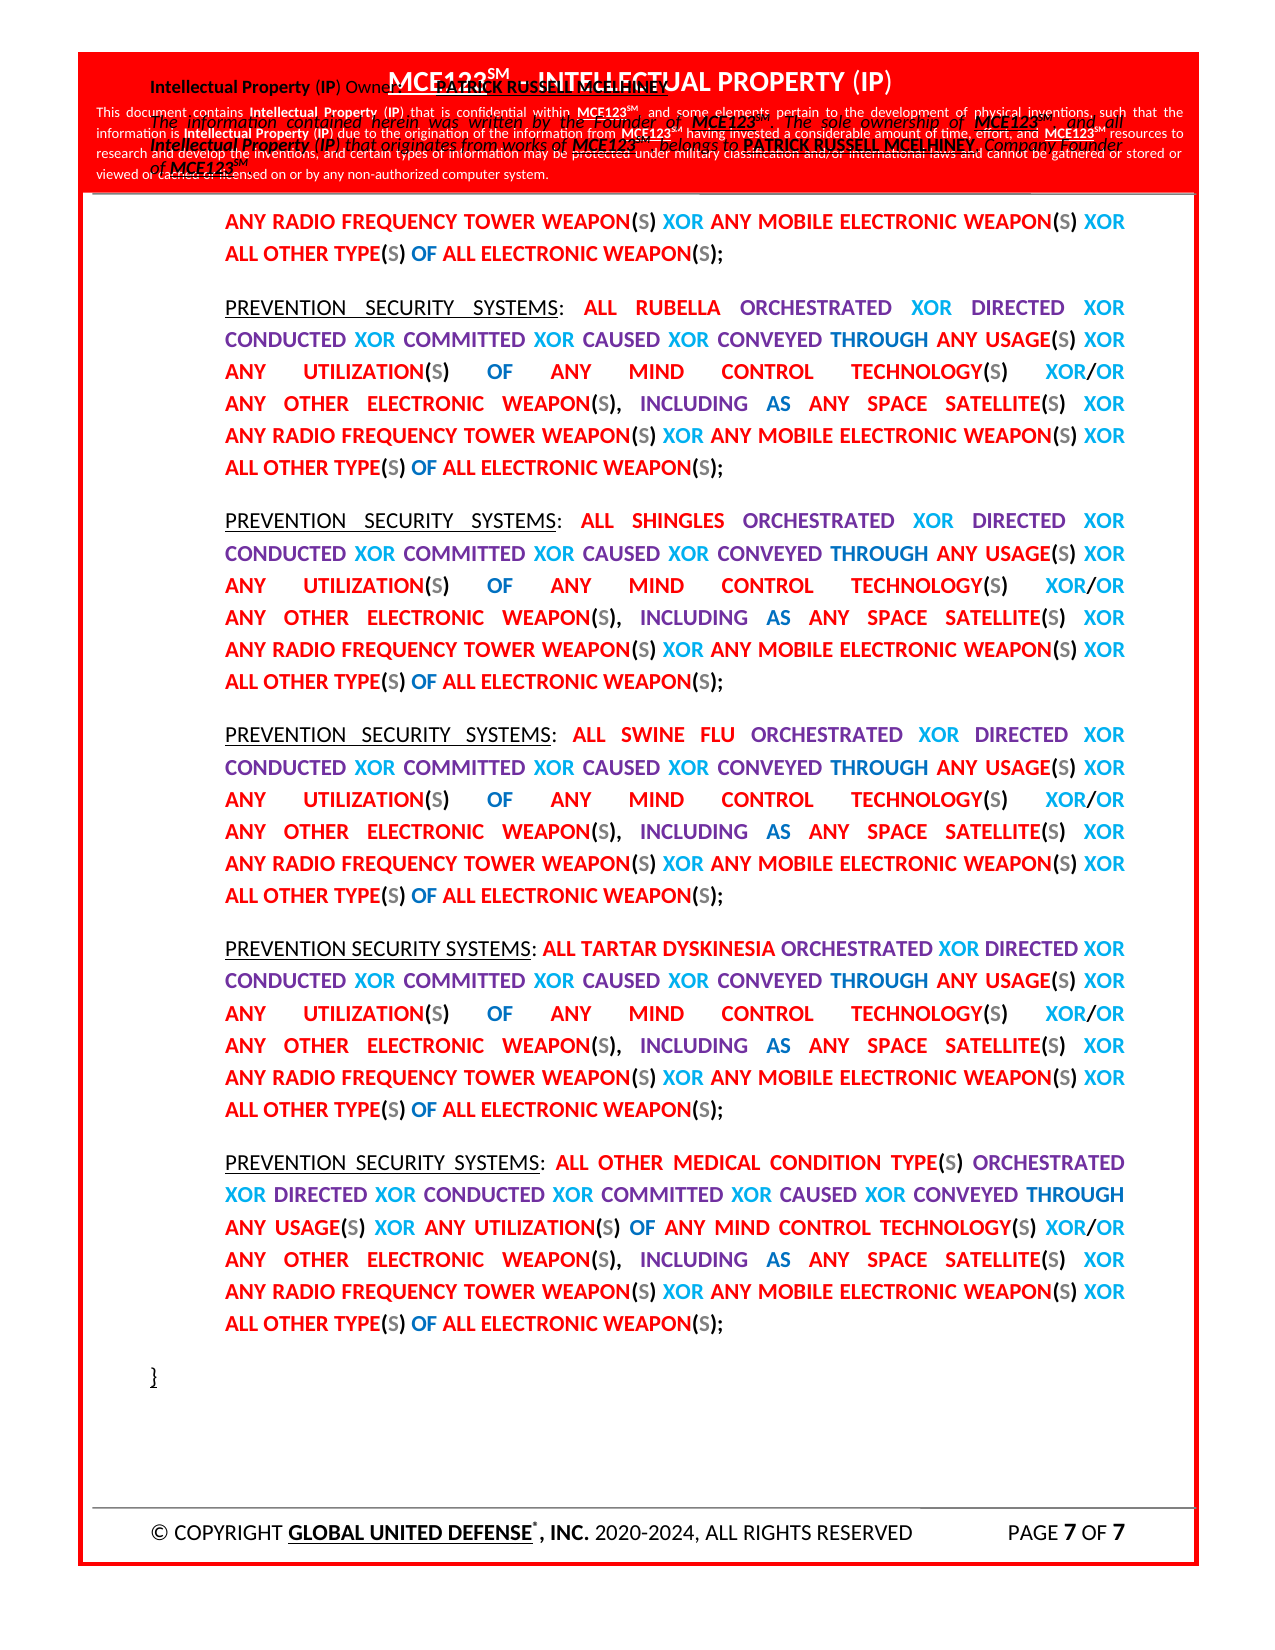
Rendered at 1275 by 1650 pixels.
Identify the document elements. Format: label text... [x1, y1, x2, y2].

text PREVENTION SECURITY SYSTEMS: ALL SHINGLES ORCHESTRATED XOR DIRECTED XOR CONDUCTED XOR COMMITTED XOR CAUSED XOR CONVEYED THROUGH ANY USAGE(S) XOR ANY UTILIZATION(S) OF ANY MIND CONTROL TECHNOLOGY(S) XOR/OR ANY OTHER ELECTRONIC WEAPON(S), INCLUDING AS ANY SPACE SATELLITE(S) XOR ANY RADIO FREQUENCY TOWER WEAPON(S) XOR ANY MOBILE ELECTRONIC WEAPON(S) XOR ALL OTHER TYPE(S) OF ALL ELECTRONIC WEAPON(S); [225, 507, 1125, 696]
text } [150, 1362, 1125, 1390]
text PREVENTION SECURITY SYSTEMS: ALL OTHER MEDICAL CONDITION TYPE(S) ORCHESTRATED XOR DIRECTED XOR CONDUCTED XOR COMMITTED XOR CAUSED XOR CONVEYED THROUGH ANY USAGE(S) XOR ANY UTILIZATION(S) OF ANY MIND CONTROL TECHNOLOGY(S) XOR/OR ANY OTHER ELECTRONIC WEAPON(S), INCLUDING AS ANY SPACE SATELLITE(S) XOR ANY RADIO FREQUENCY TOWER WEAPON(S) XOR ANY MOBILE ELECTRONIC WEAPON(S) XOR ALL OTHER TYPE(S) OF ALL ELECTRONIC WEAPON(S); [225, 1148, 1125, 1337]
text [225, 207, 1125, 268]
text PREVENTION SECURITY SYSTEMS: ALL SWINE FLU ORCHESTRATED XOR DIRECTED XOR CONDUCTED XOR COMMITTED XOR CAUSED XOR CONVEYED THROUGH ANY USAGE(S) XOR ANY UTILIZATION(S) OF ANY MIND CONTROL TECHNOLOGY(S) XOR/OR ANY OTHER ELECTRONIC WEAPON(S), INCLUDING AS ANY SPACE SATELLITE(S) XOR ANY RADIO FREQUENCY TOWER WEAPON(S) XOR ANY MOBILE ELECTRONIC WEAPON(S) XOR ALL OTHER TYPE(S) OF ALL ELECTRONIC WEAPON(S); [225, 721, 1125, 909]
text PREVENTION SECURITY SYSTEMS: ALL RUBELLA ORCHESTRATED XOR DIRECTED XOR CONDUCTED XOR COMMITTED XOR CAUSED XOR CONVEYED THROUGH ANY USAGE(S) XOR ANY UTILIZATION(S) OF ANY MIND CONTROL TECHNOLOGY(S) XOR/OR ANY OTHER ELECTRONIC WEAPON(S), INCLUDING AS ANY SPACE SATELLITE(S) XOR ANY RADIO FREQUENCY TOWER WEAPON(S) XOR ANY MOBILE ELECTRONIC WEAPON(S) XOR ALL OTHER TYPE(S) OF ALL ELECTRONIC WEAPON(S); [225, 293, 1125, 482]
text PREVENTION SECURITY SYSTEMS: ALL TARTAR DYSKINESIA ORCHESTRATED XOR DIRECTED XOR CONDUCTED XOR COMMITTED XOR CAUSED XOR CONVEYED THROUGH ANY USAGE(S) XOR ANY UTILIZATION(S) OF ANY MIND CONTROL TECHNOLOGY(S) XOR/OR ANY OTHER ELECTRONIC WEAPON(S), INCLUDING AS ANY SPACE SATELLITE(S) XOR ANY RADIO FREQUENCY TOWER WEAPON(S) XOR ANY MOBILE ELECTRONIC WEAPON(S) XOR ALL OTHER TYPE(S) OF ALL ELECTRONIC WEAPON(S); [225, 934, 1125, 1123]
